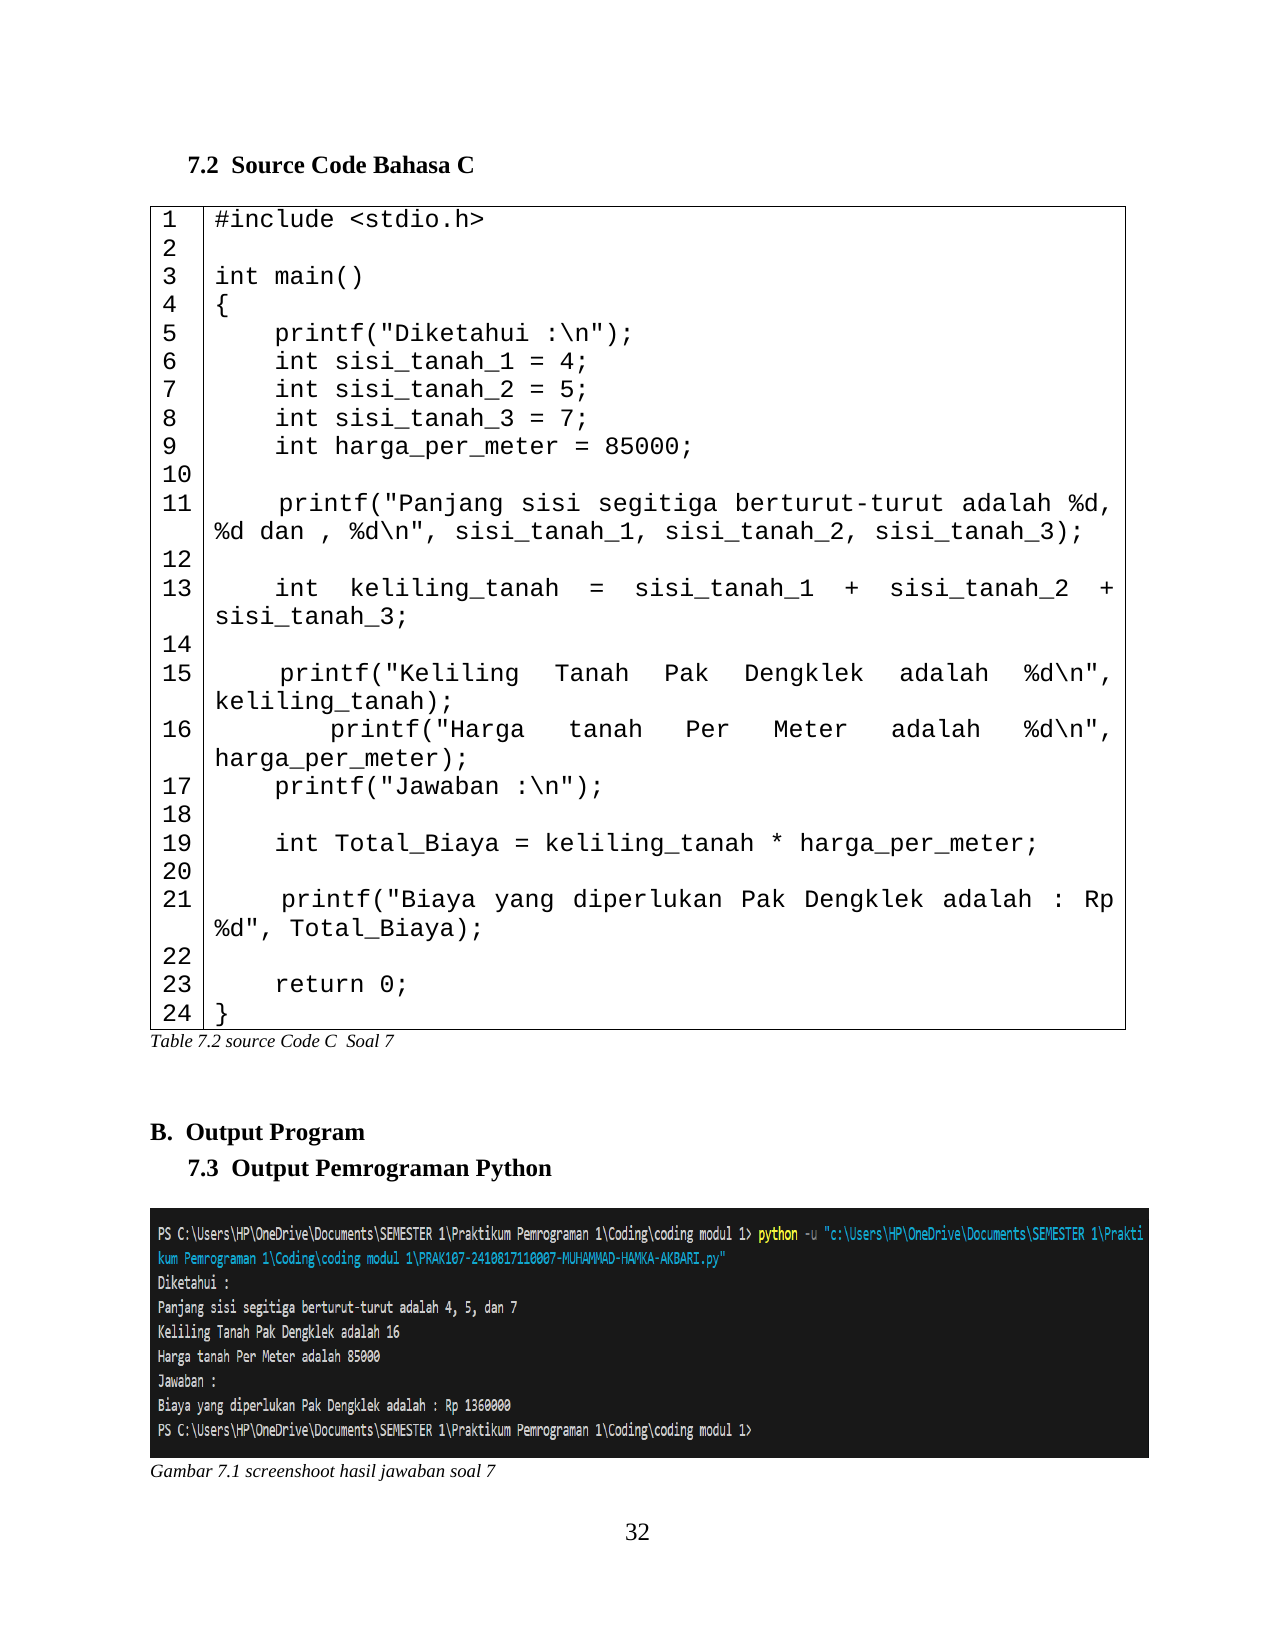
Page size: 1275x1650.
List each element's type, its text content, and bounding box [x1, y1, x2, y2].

subtitle 7.3 Output Pemrograman Python [187, 1153, 1125, 1181]
text Gambar 7.1 screenshoot hasil jawaban soal 7 [150, 1459, 1125, 1481]
table_header 1 2 3 4 5 6 7 8 9 10 11 12 13 14 15 16 17 18 19 20 21 22 23 24 [151, 207, 203, 1029]
text Table 7.2 source Code C Soal 7 [150, 1030, 1125, 1051]
table_header #include <stdio.h> int main() { printf("Diketahui :\n"); int sisi_tanah_1 = 4; int sisi_tanah_2 = 5; int sisi_tanah_3 = 7; int harga_per_meter = 85000; printf("Panjang sisi segitiga berturut-turut adalah %d, %d dan , %d\n", sisi_tanah_1, sisi_tanah_2, sisi_tanah_3); int keliling_tanah = sisi_tanah_1 + sisi_tanah_2 + sisi_tanah_3; printf("Keliling Tanah Pak Dengklek adalah %d\n", keliling_tanah); printf("Harga tanah Per Meter adalah %d\n", harga_per_meter); printf("Jawaban :\n"); int Total_Biaya = keliling_tanah * harga_per_meter; printf("Biaya yang diperlukan Pak Dengklek adalah : Rp %d", Total_Biaya); return 0; } [204, 207, 1125, 1029]
picture [150, 1208, 1149, 1458]
subtitle 7.2 Source Code Bahasa C [187, 150, 1125, 179]
subtitle B. Output Program [150, 1117, 1125, 1146]
